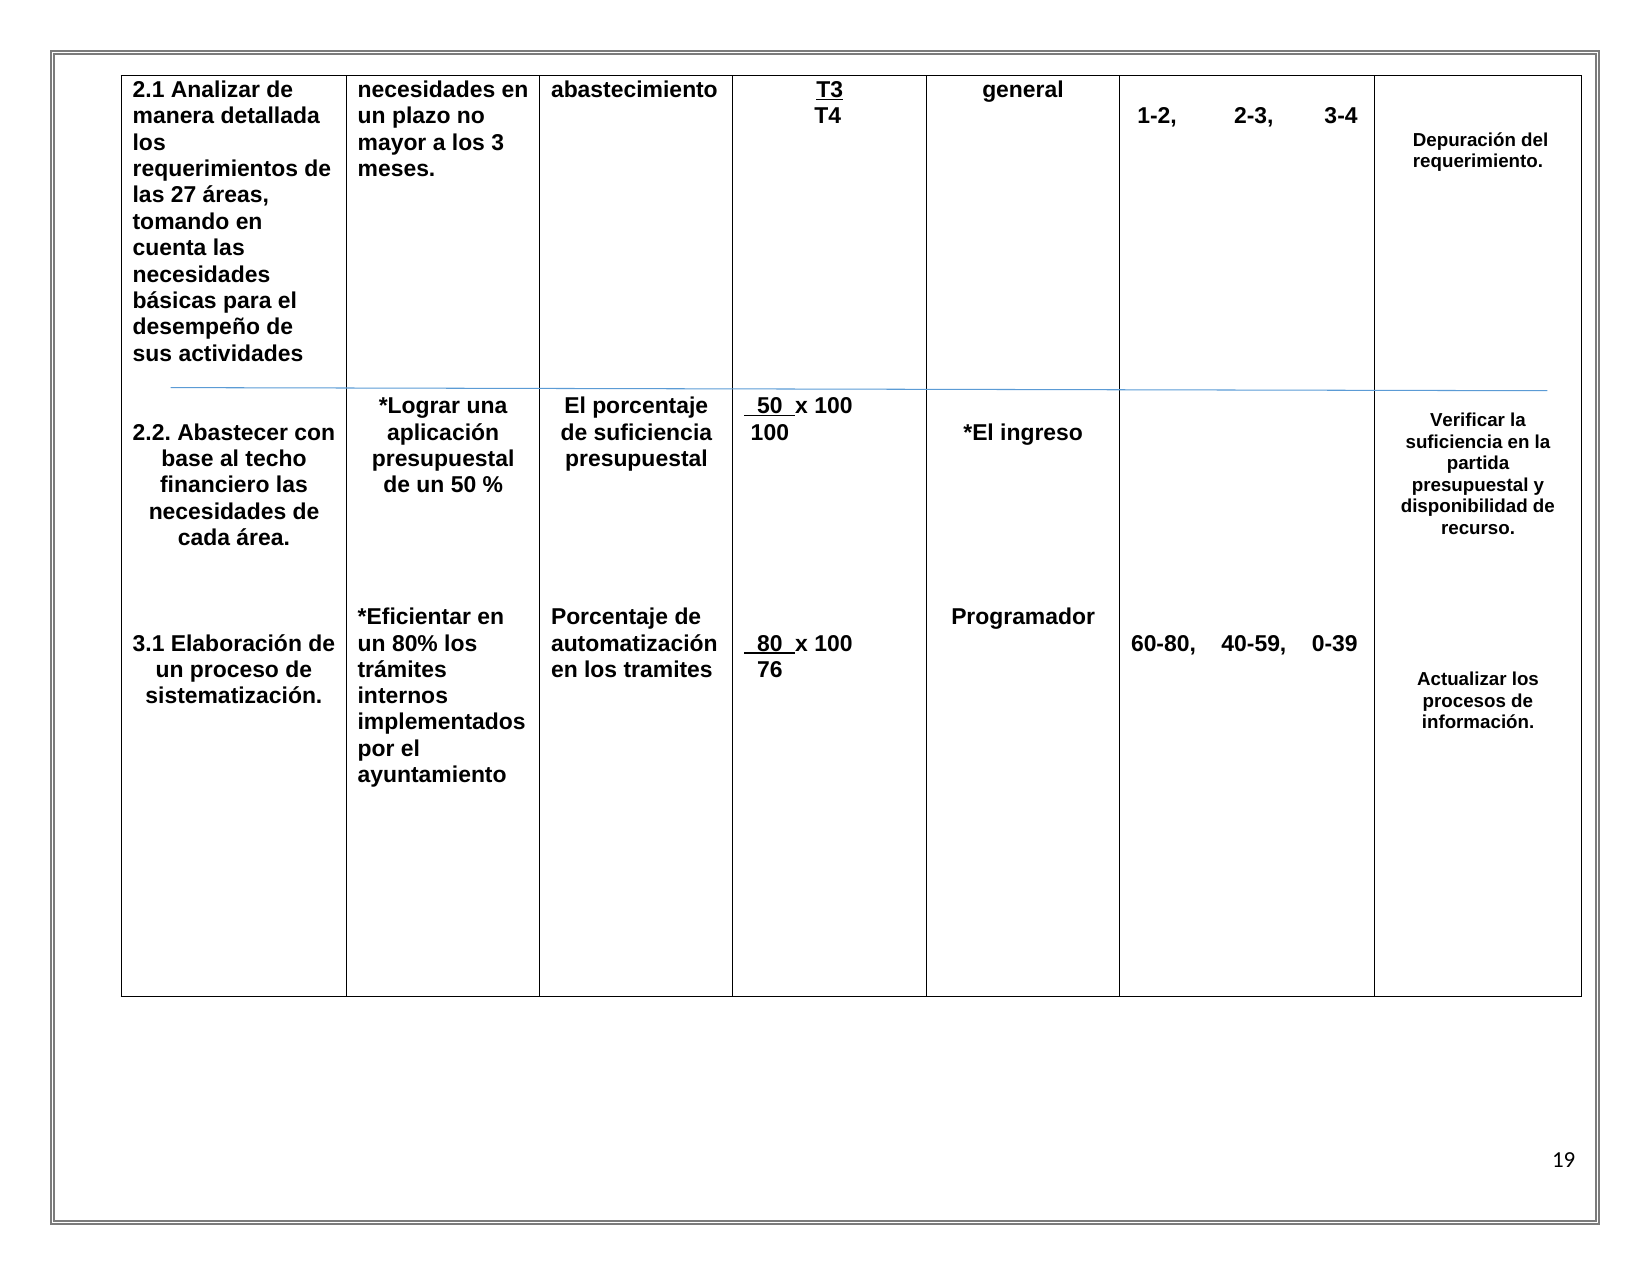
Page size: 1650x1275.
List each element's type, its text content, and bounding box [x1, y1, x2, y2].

table_cell V A R 24-30, 15-23, 0-14 29-35, 15-28, 0-14 65-70, 50-64, 0-63 1-2, 2-3, 3-4 60-80, 40-59, 0-39 [1120, 391, 1374, 996]
table_cell Ingresos generales del ayuntamiento. Proveedores Recursos Humanos El ingreso general *El ingreso Programador [927, 390, 1119, 996]
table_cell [1120, 76, 1374, 389]
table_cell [540, 76, 732, 388]
table_cell 30 X 100 23 35 x 100 28 70 x 100 64 T3 T4 50 x 100 100 80 x 100 76 [733, 390, 926, 996]
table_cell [122, 76, 346, 996]
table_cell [733, 76, 926, 388]
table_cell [347, 76, 539, 387]
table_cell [927, 76, 1119, 389]
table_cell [1375, 76, 1581, 996]
